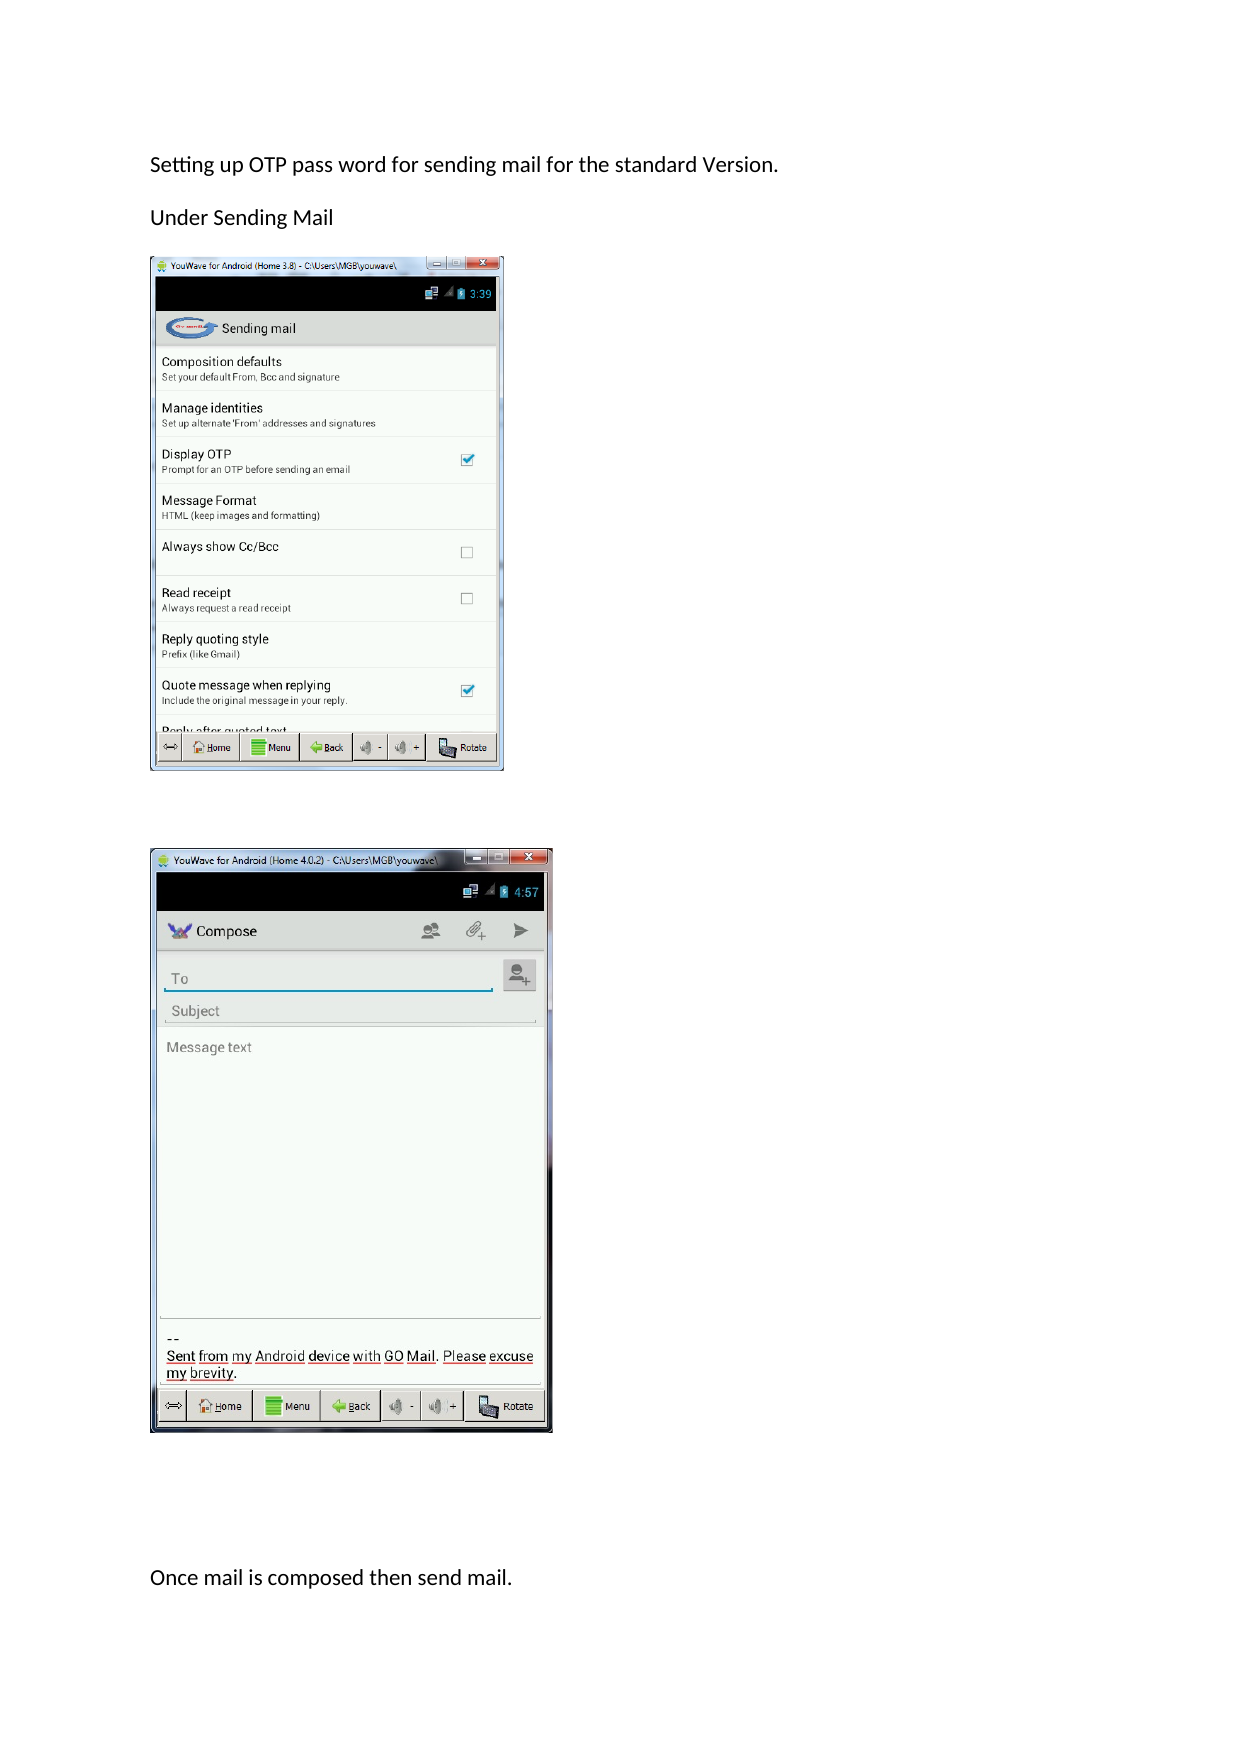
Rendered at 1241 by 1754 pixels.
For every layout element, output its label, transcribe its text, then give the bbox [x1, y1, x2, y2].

text Once mail is composed then send mail. [150, 1563, 1090, 1592]
picture [150, 256, 504, 771]
picture [150, 848, 553, 1433]
text Under Sending Mail [150, 203, 1090, 231]
text Setting up OTP pass word for sending mail for the standard Version. [150, 150, 1090, 178]
